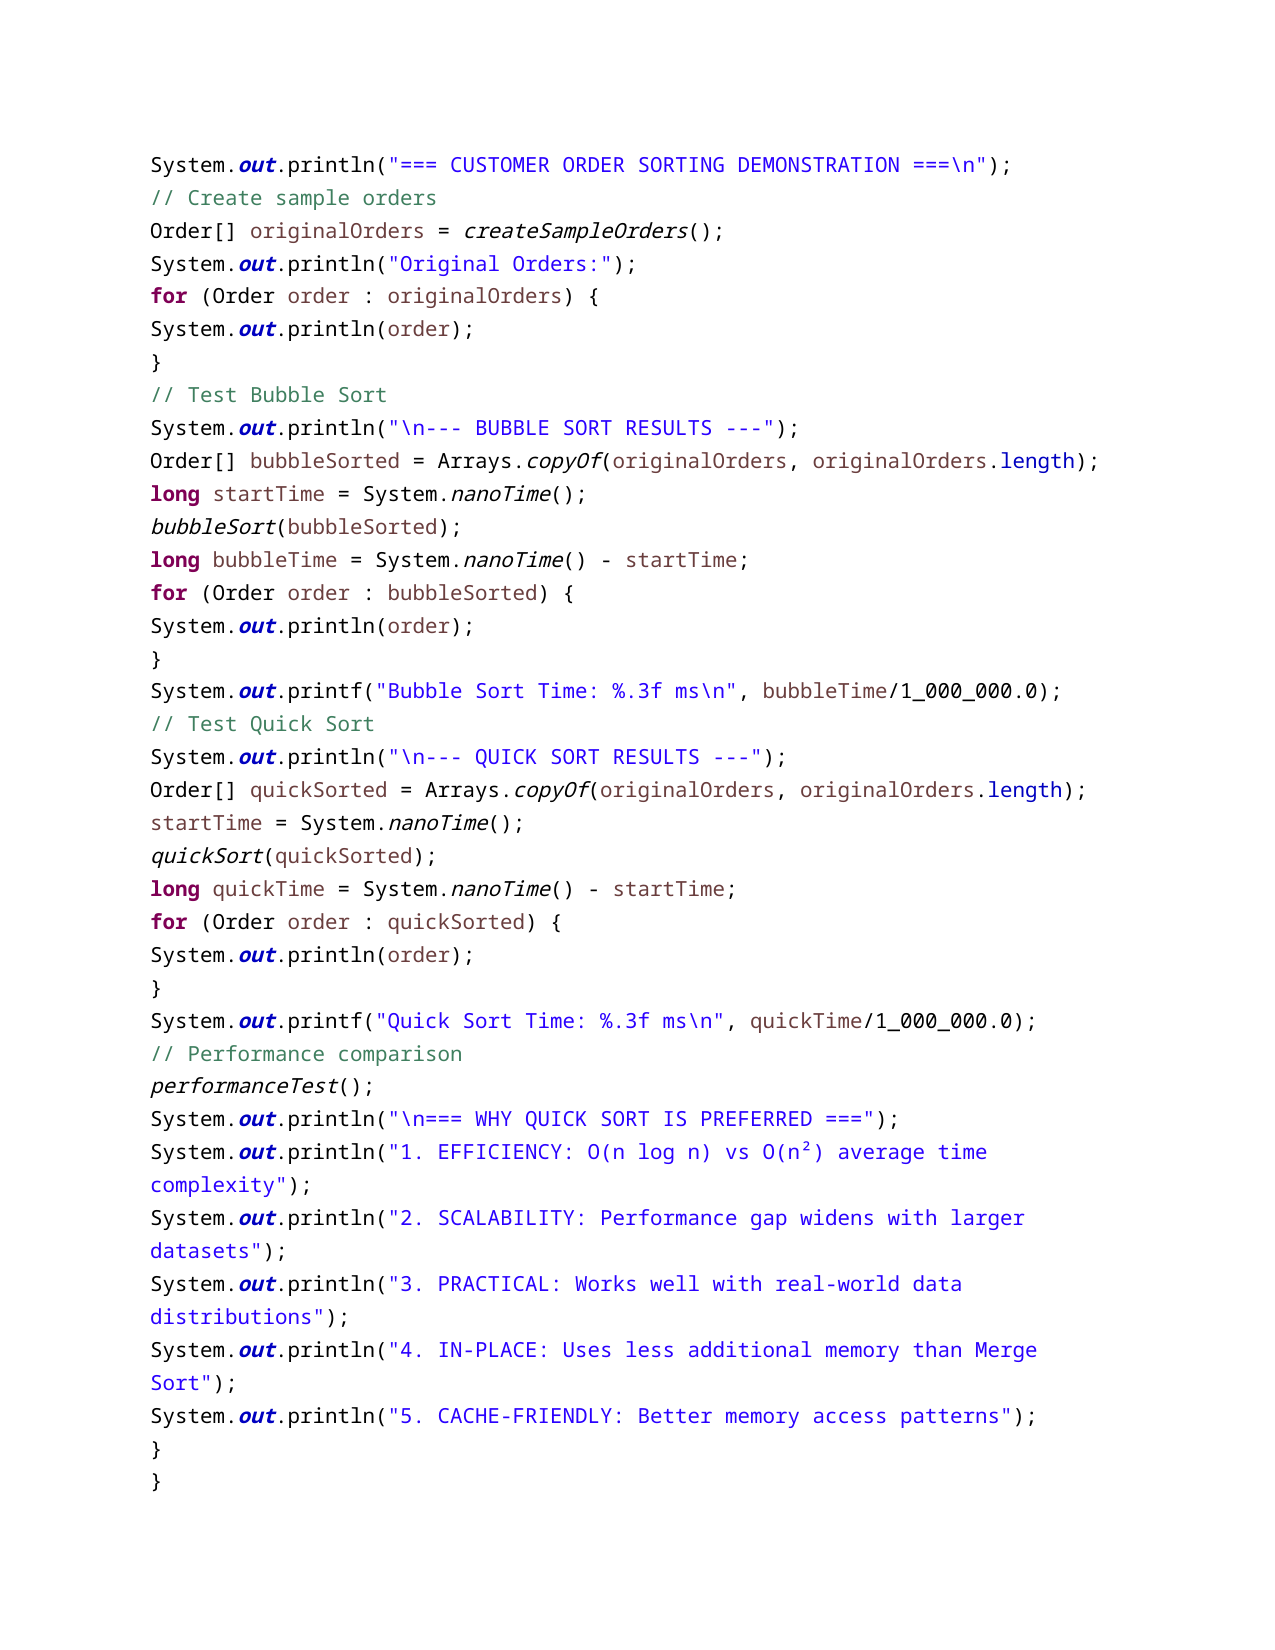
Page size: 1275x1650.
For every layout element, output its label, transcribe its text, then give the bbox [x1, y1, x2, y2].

text System.out.println("3. PRACTICAL: Works well with real-world data distributions"); [150, 1269, 1125, 1331]
text for (Order order : quickSorted) { [150, 907, 1125, 936]
text // Performance comparison [150, 1039, 1125, 1067]
text quickSort(quickSorted); [150, 841, 1125, 870]
text System.out.printf("Bubble Sort Time: %.3f ms\n", bubbleTime/1_000_000.0); [150, 677, 1125, 705]
text } [150, 644, 1125, 672]
text } [150, 347, 1125, 376]
text System.out.println("Original Orders:"); [150, 249, 1125, 277]
text long startTime = System.nanoTime(); [150, 479, 1125, 508]
text System.out.println(order); [150, 314, 1125, 343]
text System.out.println("2. SCALABILITY: Performance gap widens with larger datasets"); [150, 1203, 1125, 1265]
text for (Order order : originalOrders) { [150, 282, 1125, 310]
text long quickTime = System.nanoTime() - startTime; [150, 874, 1125, 903]
text System.out.println(order); [150, 611, 1125, 639]
text for (Order order : bubbleSorted) { [150, 578, 1125, 606]
text System.out.println(order); [150, 940, 1125, 968]
text Order[] quickSorted = Arrays.copyOf(originalOrders, originalOrders.length); [150, 775, 1125, 804]
text System.out.println("\n--- QUICK SORT RESULTS ---"); [150, 742, 1125, 771]
text bubbleSort(bubbleSorted); [150, 512, 1125, 541]
text } [150, 1467, 1125, 1495]
text startTime = System.nanoTime(); [150, 808, 1125, 837]
text } [150, 1434, 1125, 1462]
text System.out.println("\n=== WHY QUICK SORT IS PREFERRED ==="); [150, 1104, 1125, 1133]
text Order[] originalOrders = createSampleOrders(); [150, 216, 1125, 244]
text System.out.println("\n--- BUBBLE SORT RESULTS ---"); [150, 413, 1125, 442]
text System.out.println("4. IN-PLACE: Uses less additional memory than Merge Sort"); [150, 1335, 1125, 1396]
text // Create sample orders [150, 183, 1125, 211]
text // Test Bubble Sort [150, 380, 1125, 409]
text System.out.printf("Quick Sort Time: %.3f ms\n", quickTime/1_000_000.0); [150, 1006, 1125, 1034]
text } [150, 973, 1125, 1001]
text performanceTest(); [150, 1072, 1125, 1100]
text System.out.println("=== CUSTOMER ORDER SORTING DEMONSTRATION ===\n"); [150, 150, 1125, 178]
text long bubbleTime = System.nanoTime() - startTime; [150, 545, 1125, 573]
text Order[] bubbleSorted = Arrays.copyOf(originalOrders, originalOrders.length); [150, 446, 1125, 475]
text System.out.println("5. CACHE-FRIENDLY: Better memory access patterns"); [150, 1401, 1125, 1429]
text // Test Quick Sort [150, 709, 1125, 738]
text System.out.println("1. EFFICIENCY: O(n log n) vs O(n²) average time complexity"); [150, 1137, 1125, 1199]
